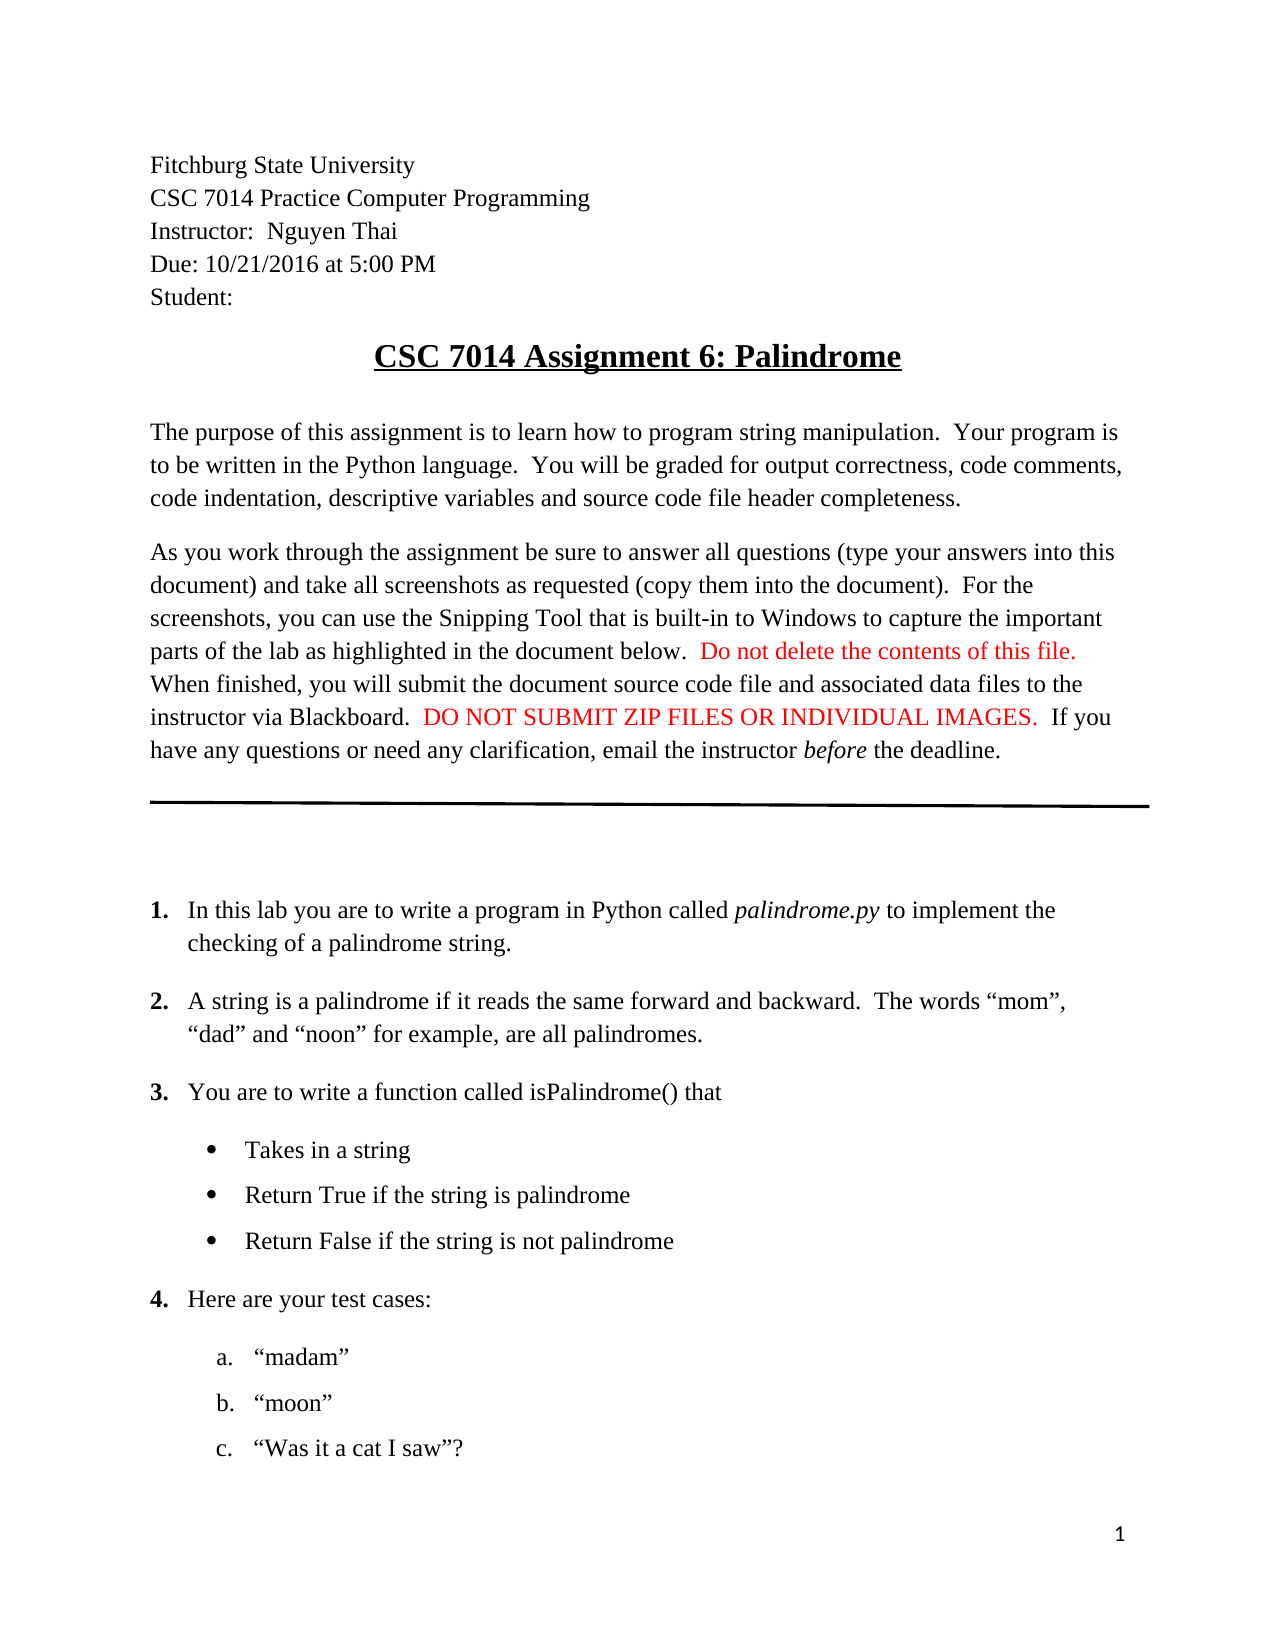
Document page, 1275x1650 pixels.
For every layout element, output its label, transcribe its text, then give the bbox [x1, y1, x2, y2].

text The purpose of this assignment is to learn how to program string manipulation. Your program is to be written in the Python language. You will be graded for output correctness, code comments, code indentation, descriptive variables and source code file header completeness. [150, 417, 1125, 512]
list “madam” [216, 1342, 1125, 1371]
text CSC 7014 Assignment 6: Palindrome [150, 336, 1125, 374]
list Takes in a string [207, 1135, 1125, 1164]
text Fitchburg State University [150, 150, 1125, 179]
list Here are your test cases: [150, 1284, 1125, 1313]
list “moon” [216, 1388, 1125, 1416]
list You are to write a function called isPalindrome() that [150, 1077, 1125, 1106]
list Return False if the string is not palindrome [207, 1226, 1125, 1255]
list A string is a palindrome if it reads the same forward and backward. The words “mom”, “dad” and “noon” for example, are all palindromes. [150, 986, 1125, 1048]
text Student: [150, 282, 1125, 311]
list Return True if the string is palindrome [207, 1181, 1125, 1209]
text Instructor: Nguyen Thai [150, 216, 1125, 245]
text Due: 10/21/2016 at 5:00 PM [150, 249, 1125, 278]
text CSC 7014 Practice Computer Programming [150, 183, 1125, 212]
text As you work through the assignment be sure to answer all questions (type your answers into this document) and take all screenshots as requested (copy them into the document). For the screenshots, you can use the Snipping Tool that is built-in to Windows to capture the important parts of the lab as highlighted in the document below. Do not delete the contents of this file. When finished, you will submit the document source code file and associated data files to the instructor via Blackboard. DO NOT SUBMIT ZIP FILES OR INDIVIDUAL IMAGES. If you have any questions or need any clarification, email the instructor before the deadline. [150, 537, 1125, 764]
list In this lab you are to write a program in Python called palindrome.py to implement the checking of a palindrome string. [150, 895, 1125, 957]
list “Was it a cat I saw”? [216, 1433, 1125, 1462]
